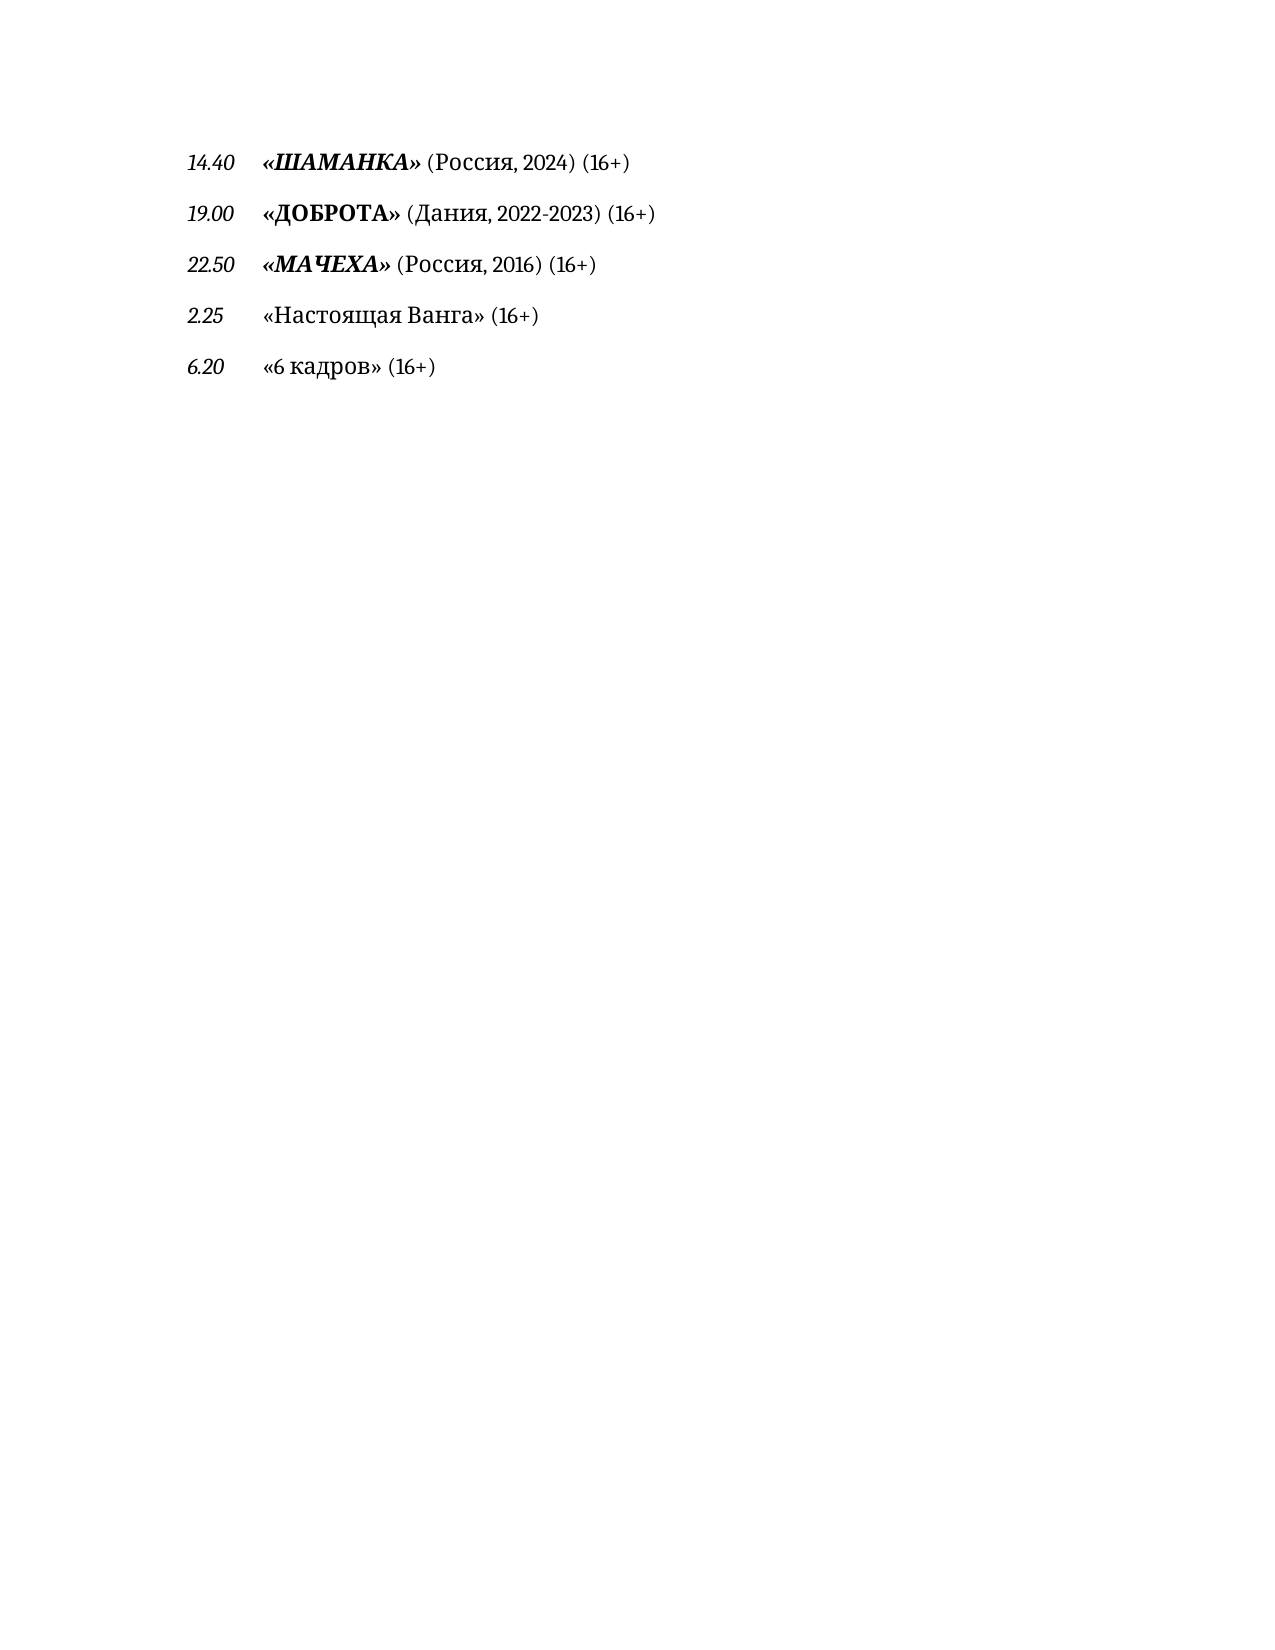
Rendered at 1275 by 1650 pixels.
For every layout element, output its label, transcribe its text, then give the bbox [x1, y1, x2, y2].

text 19.00 «ДОБРОТА» (Дания, 2022-2023) (16+) [187, 201, 1087, 227]
text 2.25 «Настоящая Ванга» (16+) [187, 303, 1087, 329]
text 14.40 «ШАМАНКА» (Россия, 2024) (16+) [187, 150, 1087, 176]
text 6.20 «6 кадров» (16+) [187, 354, 1087, 381]
text 22.50 «МАЧЕХА» (Россия, 2016) (16+) [187, 252, 1087, 278]
